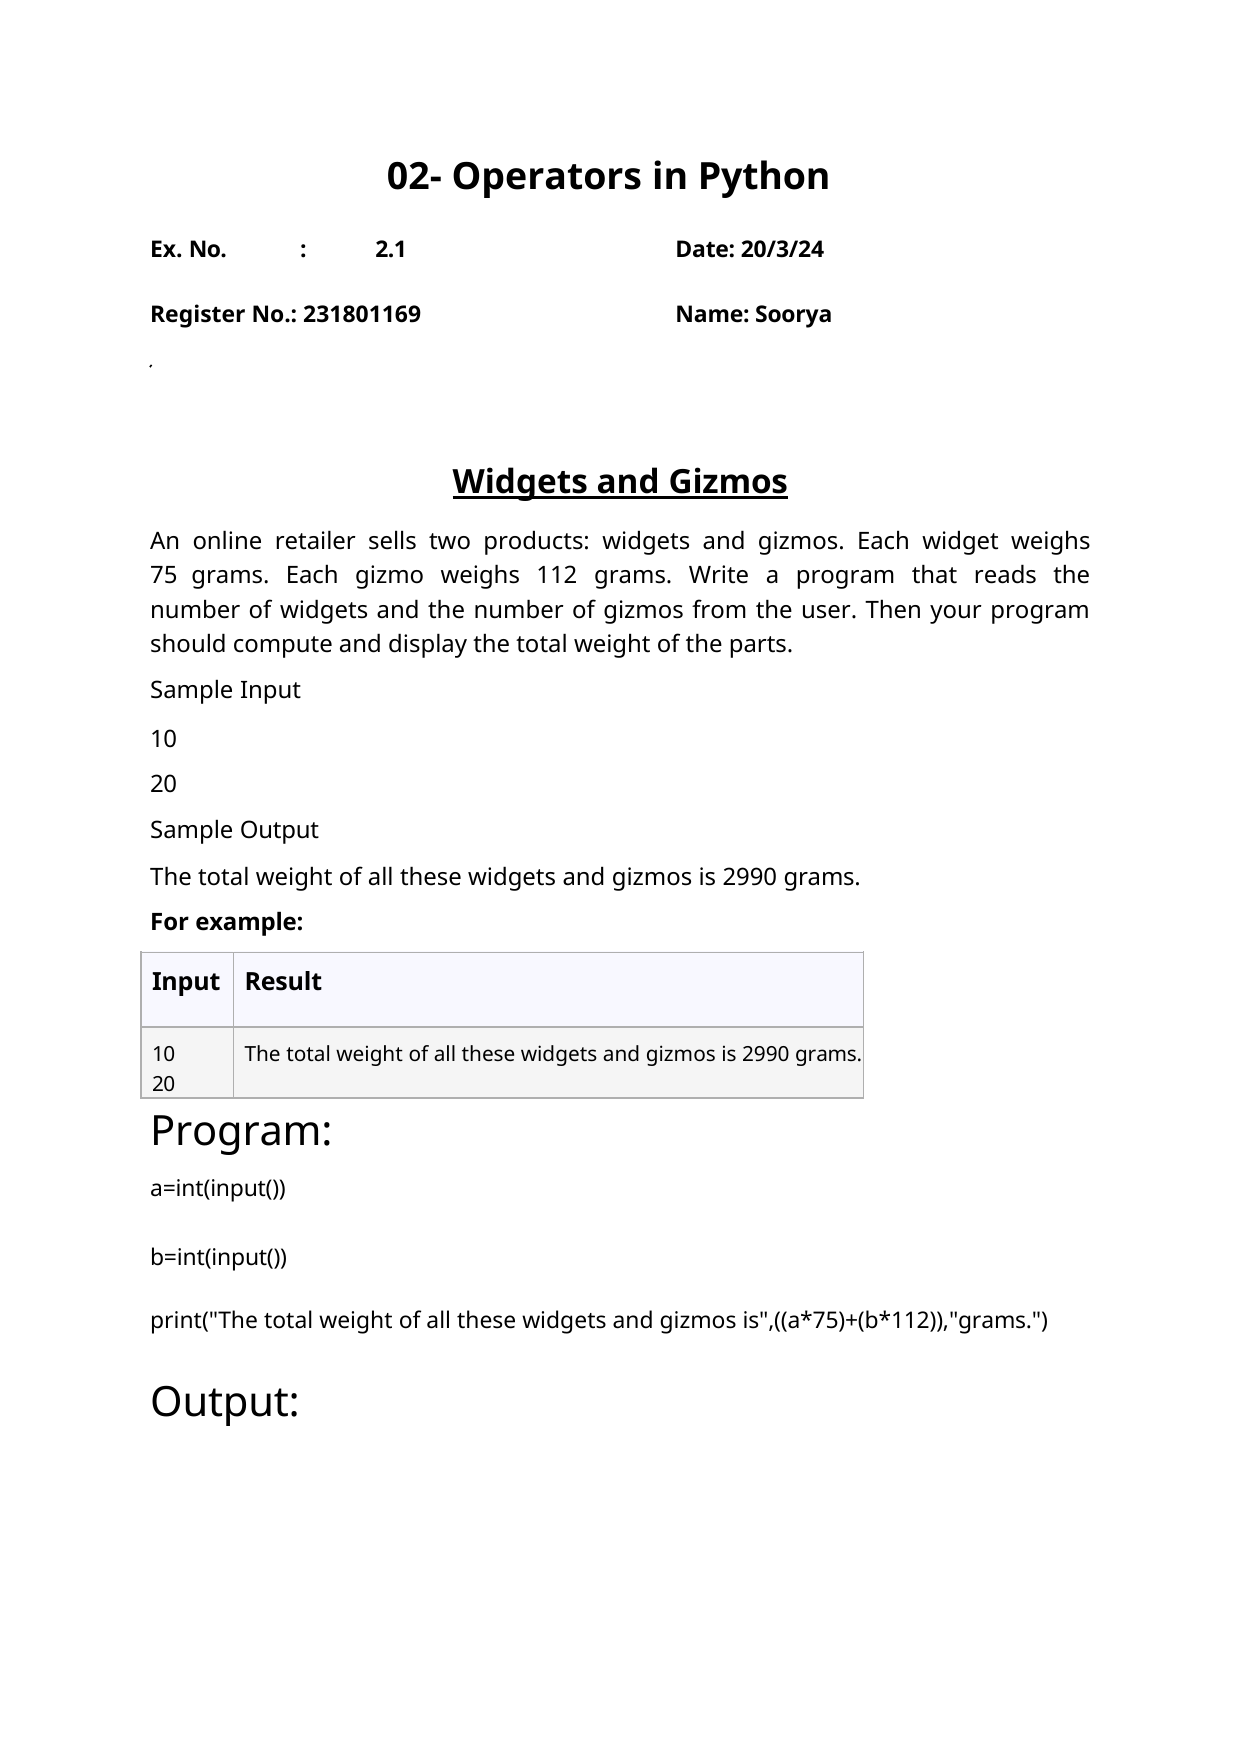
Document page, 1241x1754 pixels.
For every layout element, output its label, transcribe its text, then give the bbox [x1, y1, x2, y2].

table_header Result [234, 953, 863, 1026]
text 02- Operators in Python [129, 149, 1088, 200]
text The total weight of all these widgets and gizmos is 2990 grams. [150, 859, 1136, 892]
subtitle Widgets and Gizmos [152, 458, 1088, 503]
text Sample Output [150, 812, 1136, 845]
text 20 [150, 771, 1136, 798]
text Sample Input 10 [150, 673, 323, 755]
text Register No.: 231801169 Name: Soorya [150, 298, 1136, 329]
text An online retailer sells two products: widgets and gizmos. Each widget weighs 75 grams. Each gizmo weighs 112 grams. Write a program that reads the number of widgets and the number of gizmos from the user. Then your program should compute and display the total weight of the parts. [150, 524, 1091, 659]
table_header Input [142, 953, 233, 1026]
text print("The total weight of all these widgets and gizmos is",((a*75)+(b*112)),"grams.") [150, 1309, 1136, 1334]
text For example: [150, 905, 1136, 937]
subtitle Output: [150, 1372, 1136, 1428]
text Ex. No. : 2.1 Date: 20/3/24 [150, 233, 1136, 264]
table_cell 10 20 [142, 1028, 233, 1097]
table_cell The total weight of all these widgets and gizmos is 2990 grams. [234, 1028, 863, 1097]
subtitle Program: [150, 1101, 1136, 1158]
text a=int(input()) b=int(input()) [150, 1172, 323, 1272]
